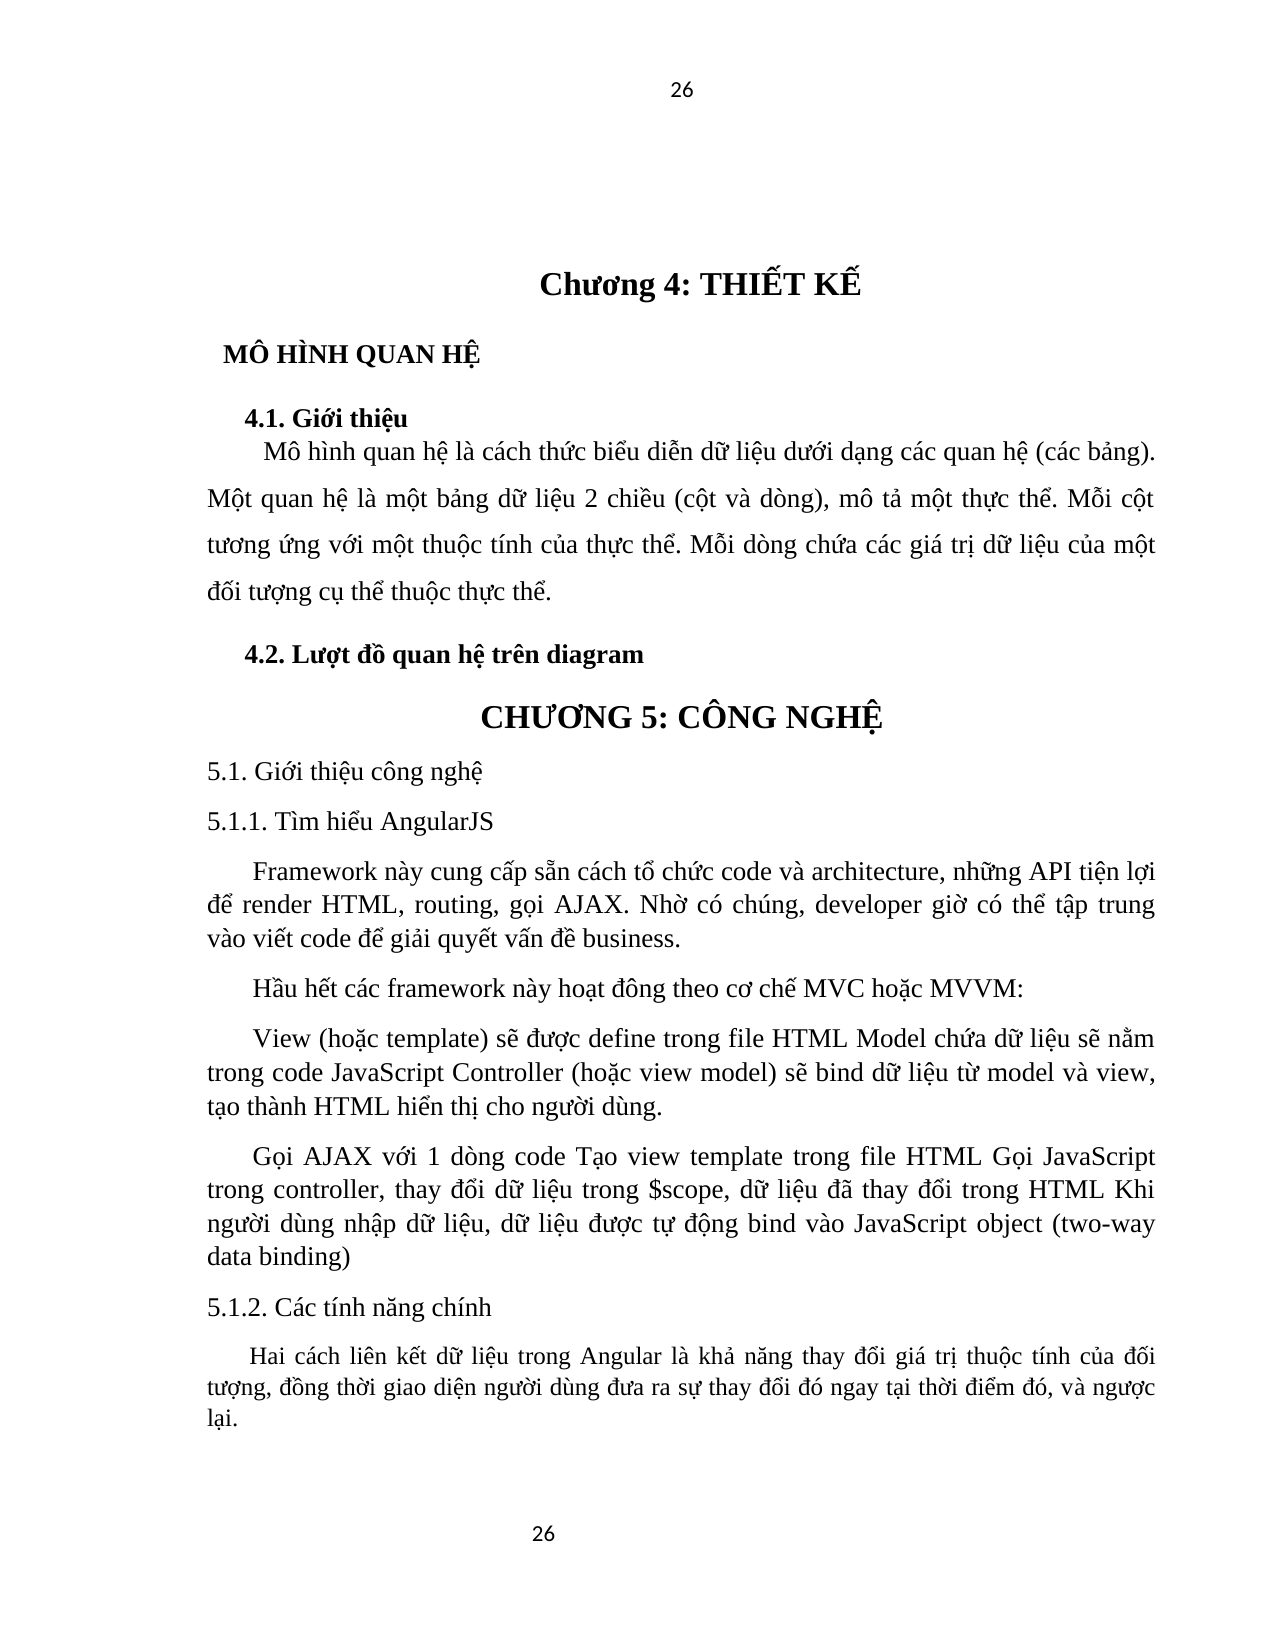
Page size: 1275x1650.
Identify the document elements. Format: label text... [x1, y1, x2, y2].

text Framework này cung cấp sẵn cách tổ chức code và architecture, những API tiện lợi để render HTML, routing, gọi AJAX. Nhờ có chúng, developer giờ có thể tập trung vào viết code để giải quyết vấn đề business. [207, 855, 1157, 953]
text 5.1. Giới thiệu công nghệ [207, 755, 1157, 786]
text MÔ HÌNH QUAN HỆ [216, 338, 1157, 369]
text 5.1.2. Các tính năng chính [207, 1291, 1157, 1322]
text Gọi AJAX với 1 dòng code Tạo view template trong file HTML Gọi JavaScript trong controller, thay đổi dữ liệu trong $scope, dữ liệu đã thay đổi trong HTML Khi người dùng nhập dữ liệu, dữ liệu được tự động bind vào JavaScript object (two-way data binding) [207, 1140, 1157, 1272]
text Mô hình quan hệ là cách thức biểu diễn dữ liệu dưới dạng các quan hệ (các bảng). Một quan hệ là một bảng dữ liệu 2 chiều (cột và dòng), mô tả một thực thể. Mỗi cột tương ứng với một thuộc tính của thực thể. Mỗi dòng chứa các giá trị dữ liệu của một đối tượng cụ thể thuộc thực thể. [207, 435, 1157, 606]
text Hầu hết các framework này hoạt đông theo cơ chế MVC hoặc MVVM: [207, 972, 1157, 1003]
text 5.1.1. Tìm hiểu AngularJS [207, 805, 1157, 836]
subtitle 4.1. Giới thiệu [207, 402, 1157, 433]
text View (hoặc template) sẽ được define trong file HTML Model chứa dữ liệu sẽ nằm trong code JavaScript Controller (hoặc view model) sẽ bind dữ liệu từ model và view, tạo thành HTML hiển thị cho người dùng. [207, 1023, 1157, 1121]
text Hai cách liên kết dữ liệu trong Angular là khả năng thay đổi giá trị thuộc tính của đối tượng, đồng thời giao diện người dùng đưa ra sự thay đổi đó ngay tại thời điểm đó, và ngược lại. [207, 1341, 1157, 1432]
subtitle 4.2. Lượt đồ quan hệ trên diagram [207, 639, 1157, 670]
subtitle CHƯƠNG 5: CÔNG NGHỆ [207, 697, 1157, 736]
